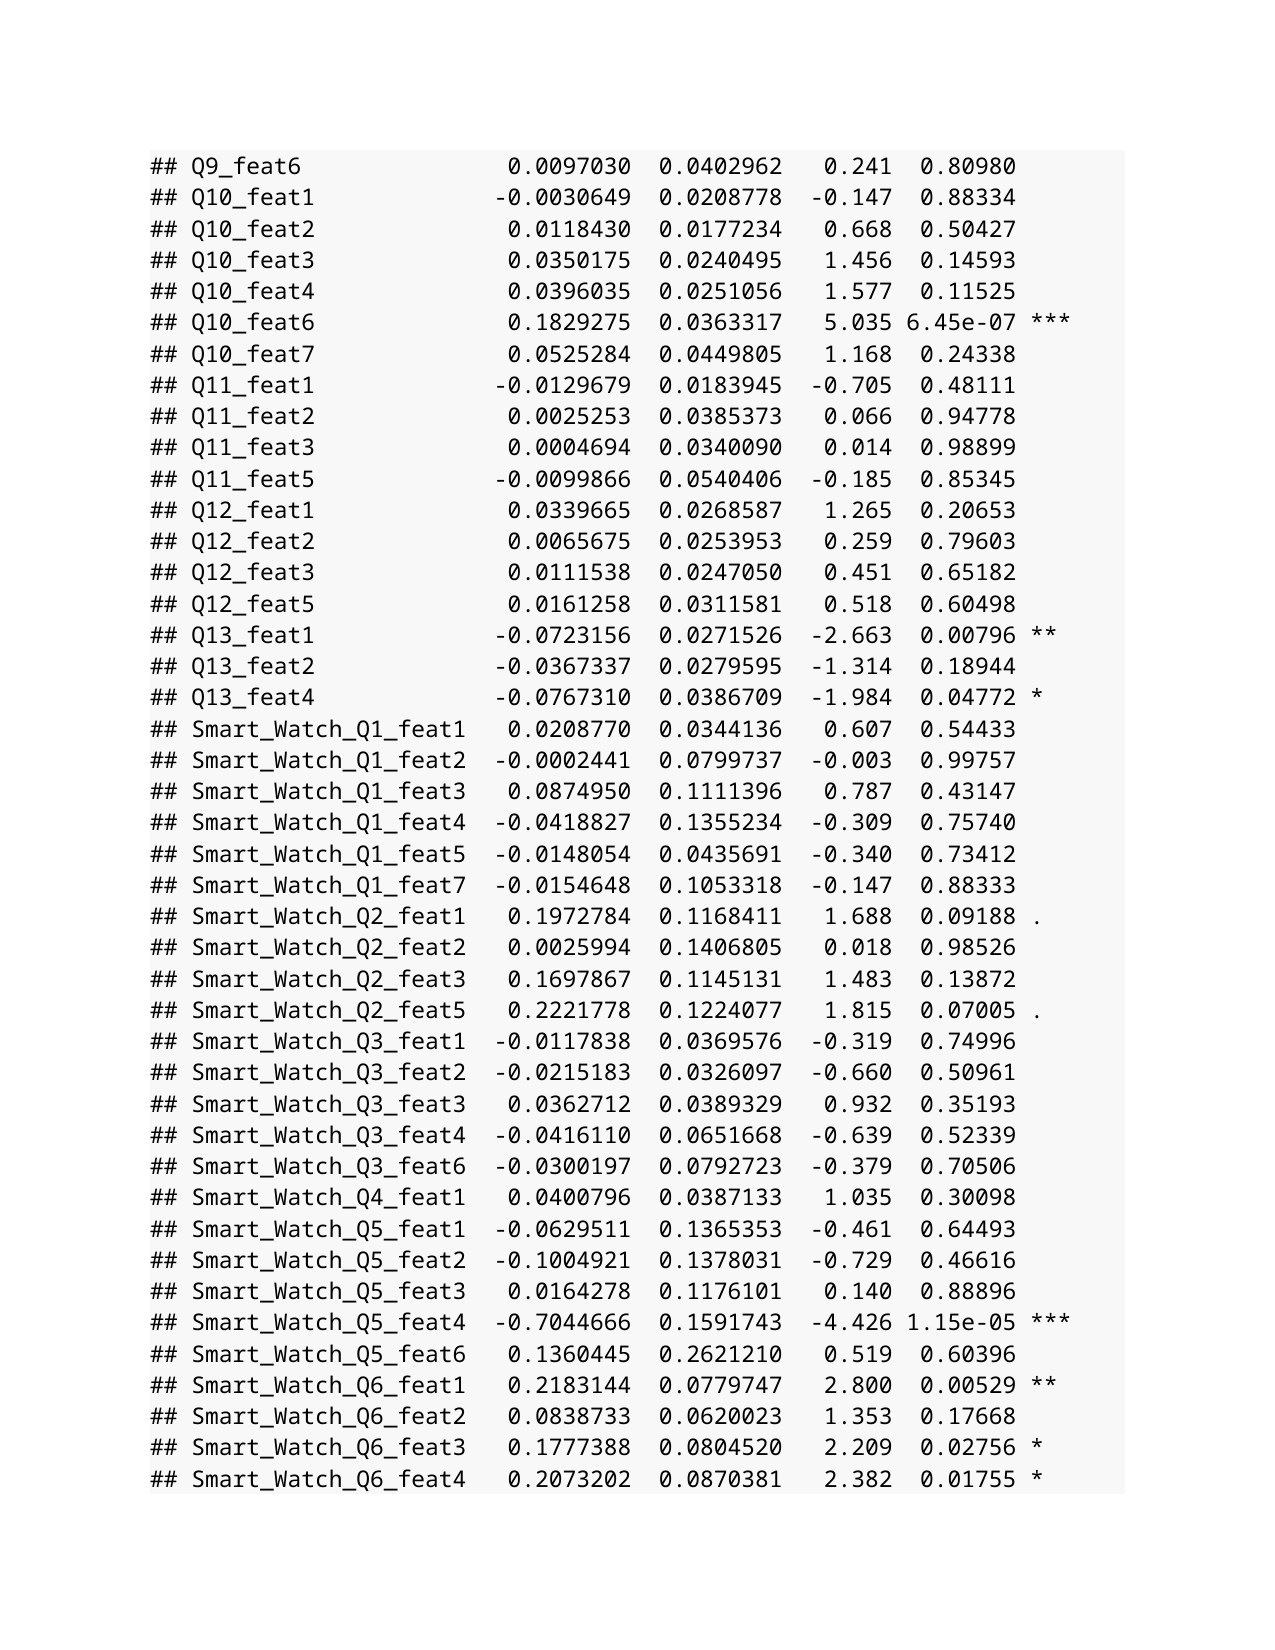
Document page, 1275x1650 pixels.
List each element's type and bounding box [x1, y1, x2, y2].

text [150, 150, 1125, 1494]
